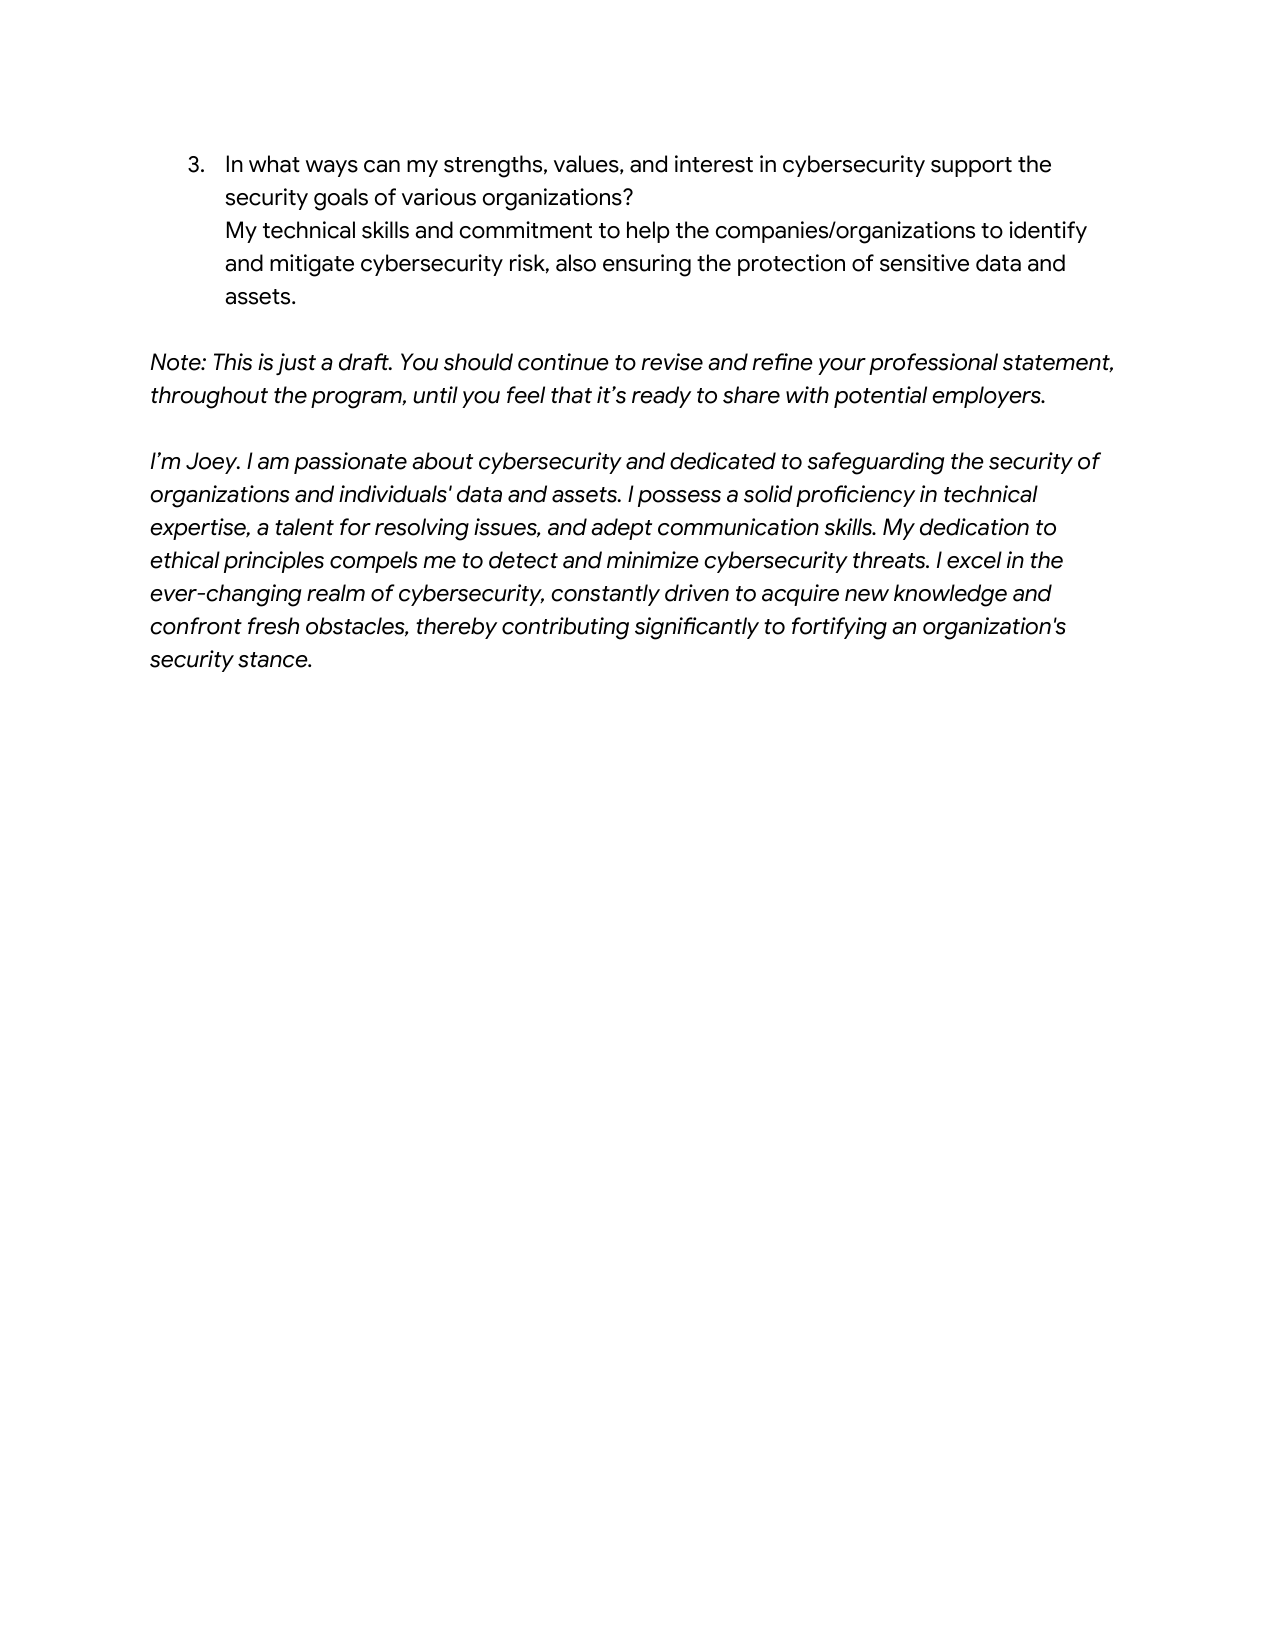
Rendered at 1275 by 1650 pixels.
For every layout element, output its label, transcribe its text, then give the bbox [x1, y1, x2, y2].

list In what ways can my strengths, values, and interest in cybersecurity support the security goals of various organizations? My technical skills and commitment to help the companies/organizations to identify and mitigate cybersecurity risk, also ensuring the protection of sensitive data and assets. [187, 150, 1125, 311]
text I’m Joey. I am passionate about cybersecurity and dedicated to safeguarding the security of organizations and individuals' data and assets. I possess a solid proficiency in technical expertise, a talent for resolving issues, and adept communication skills. My dedication to ethical principles compels me to detect and minimize cybersecurity threats. I excel in the ever-changing realm of cybersecurity, constantly driven to acquire new knowledge and confront fresh obstacles, thereby contributing significantly to fortifying an organization's security stance. [150, 447, 1125, 674]
text Note: This is just a draft. You should continue to revise and refine your professional statement, throughout the program, until you feel that it’s ready to share with potential employers. [150, 348, 1125, 410]
